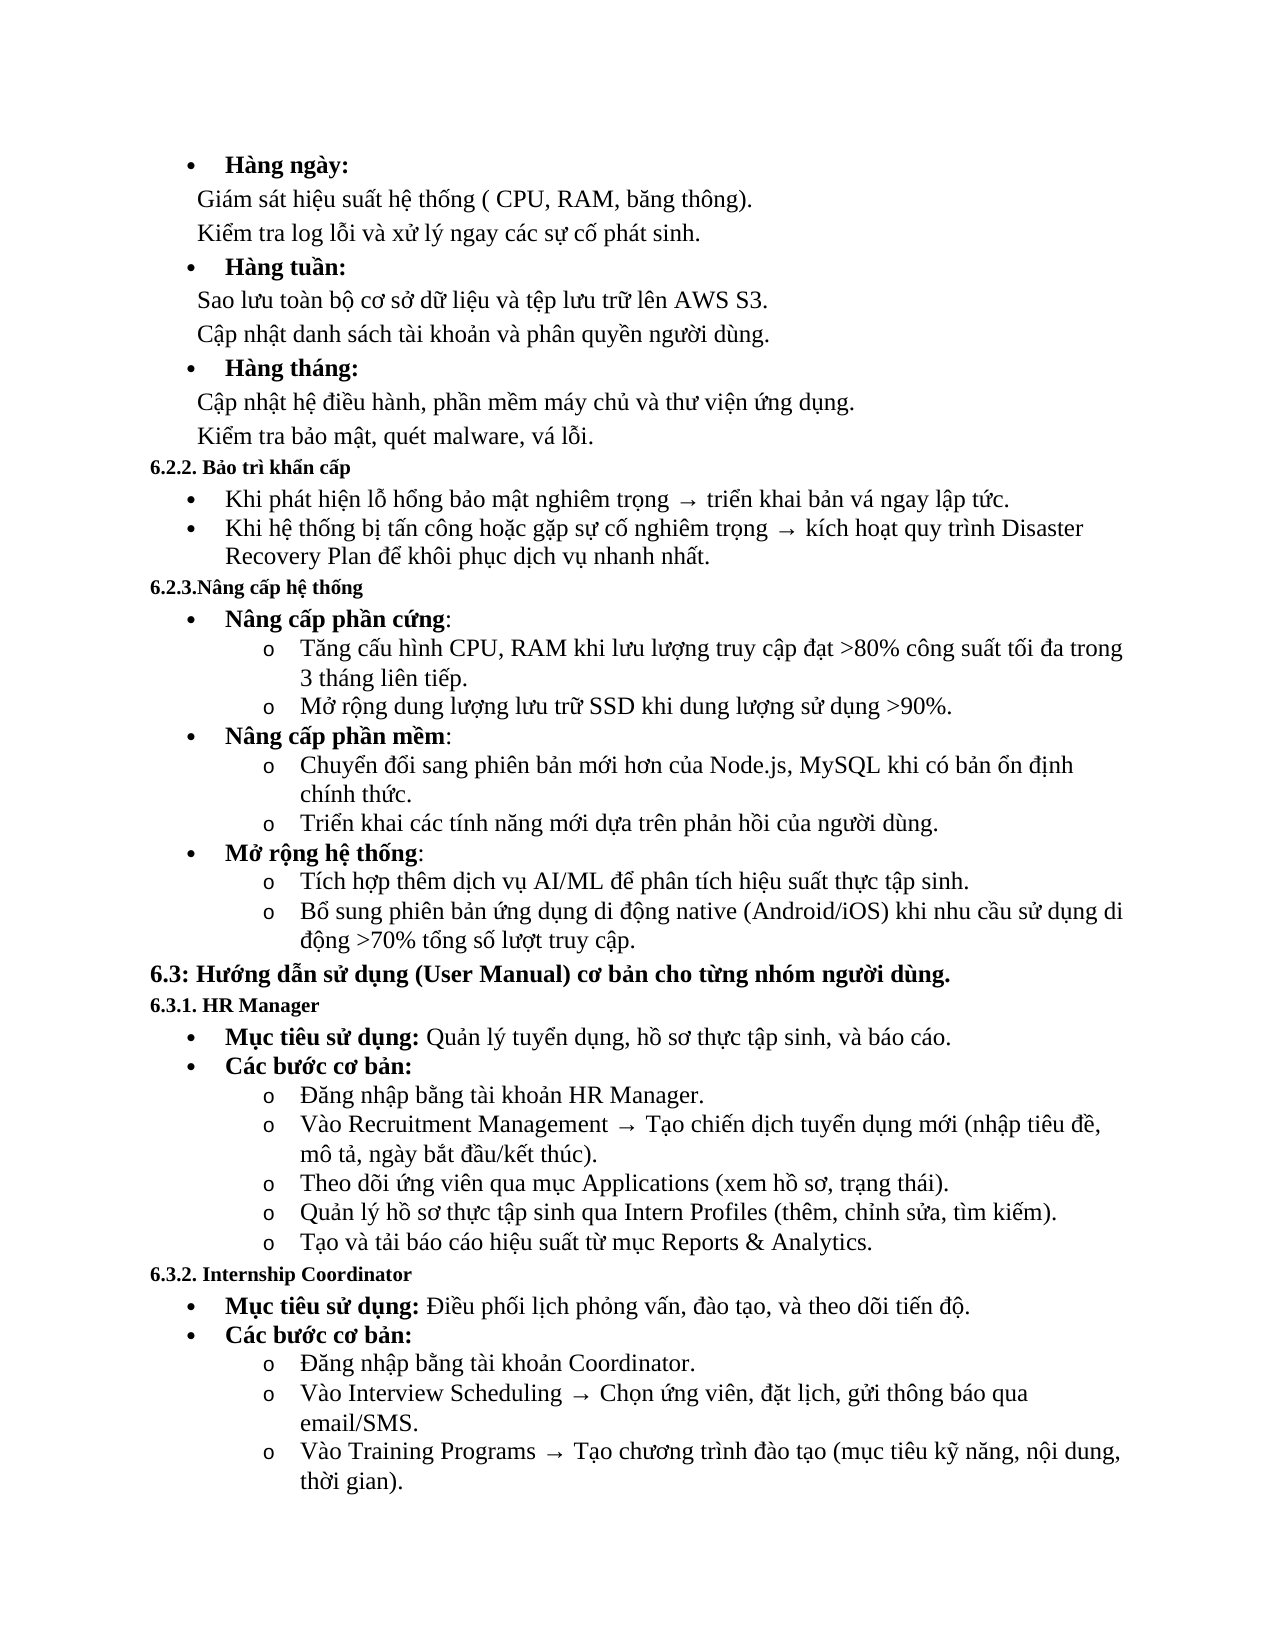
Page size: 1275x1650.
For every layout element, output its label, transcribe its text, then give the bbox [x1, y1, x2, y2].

list Tăng cấu hình CPU, RAM khi lưu lượng truy cập đạt >80% công suất tối đa trong 3 tháng liên tiếp. [262, 672, 1125, 731]
text Cập nhật hệ điều hành, phần mềm máy chủ và thư viện ứng dụng. [197, 416, 1125, 445]
list Khi hệ thống bị tấn công hoặc gặp sự cố nghiêm trọng → kích hoạt quy trình Disaster Recovery Plan để khôi phục dịch vụ nhanh nhất. [187, 547, 1125, 604]
list Quản lý hồ sơ thực tập sinh qua Intern Profiles (thêm, chỉnh sửa, tìm kiếm). [262, 1298, 1125, 1328]
list Nâng cấp phần mềm: [187, 771, 1125, 799]
subtitle 6.3: Hướng dẫn sử dụng (User Manual) cơ bản cho từng nhóm người dùng. [150, 1034, 1125, 1063]
list Tích hợp thêm dịch vụ AI/ML để phân tích hiệu suất thực tập sinh. [262, 936, 1125, 966]
subtitle 6.2.1. Bảo trì định kỳ [150, 150, 1125, 174]
text Cập nhật danh sách tài khoản và phân quyền người dùng. [197, 348, 1125, 377]
list Mở rộng hệ thống: [187, 903, 1125, 931]
list Các bước cơ bản: [187, 1431, 1125, 1459]
list Mở rộng dung lượng lưu trữ SSD khi dung lượng sử dụng >90%. [262, 736, 1125, 766]
list Đăng nhập bằng tài khoản HR Manager. [262, 1165, 1125, 1195]
text Kiểm tra log lỗi và xử lý ngay các sự cố phát sinh. [197, 247, 1125, 276]
subtitle 6.3.1. HR Manager [150, 1068, 1125, 1092]
subtitle 6.2.3.Nâng cấp hệ thống [150, 609, 1125, 633]
list Khi phát hiện lỗ hổng bảo mật nghiêm trọng → triển khai bản vá ngay lập tức. [187, 513, 1125, 542]
list Bổ sung phiên bản ứng dụng di động native (Android/iOS) khi nhu cầu sử dụng di động >70% tổng số lượt truy cập. [262, 971, 1125, 1029]
list Vào Recruitment Management → Tạo chiến dịch tuyển dụng mới (nhập tiêu đề, mô tả, ngày bắt đầu/kết thúc). [262, 1200, 1125, 1258]
list Hàng tháng: [187, 382, 1125, 411]
list Hàng ngày: [187, 179, 1125, 208]
list Chuyển đổi sang phiên bản mới hơn của Node.js, MySQL khi có bản ổn định chính thức. [262, 804, 1125, 863]
list Mục tiêu sử dụng: Quản lý tuyển dụng, hồ sơ thực tập sinh, và báo cáo. [187, 1098, 1125, 1126]
list Tạo và tải báo cáo hiệu suất từ mục Reports & Analytics. [262, 1333, 1125, 1362]
list Các bước cơ bản: [187, 1131, 1125, 1160]
list Nâng cấp phần cứng: [187, 639, 1125, 667]
text Giám sát hiệu suất hệ thống ( CPU, RAM, băng thông). [197, 213, 1125, 242]
text Sao lưu toàn bộ cơ sở dữ liệu và tệp lưu trữ lên AWS S3. [197, 314, 1125, 343]
subtitle 6.3.2. Internship Coordinator [150, 1367, 1125, 1392]
list Hàng tuần: [187, 281, 1125, 309]
text Kiểm tra bảo mật, quét malware, vá lỗi. [197, 450, 1125, 479]
list Triển khai các tính năng mới dựa trên phản hồi của người dùng. [262, 868, 1125, 897]
list Đăng nhập bằng tài khoản Coordinator. [262, 1464, 1125, 1494]
list Mục tiêu sử dụng: Điều phối lịch phỏng vấn, đào tạo, và theo dõi tiến độ. [187, 1397, 1125, 1425]
list Theo dõi ứng viên qua mục Applications (xem hồ sơ, trạng thái). [262, 1263, 1125, 1293]
subtitle 6.2.2. Bảo trì khẩn cấp [150, 484, 1125, 508]
